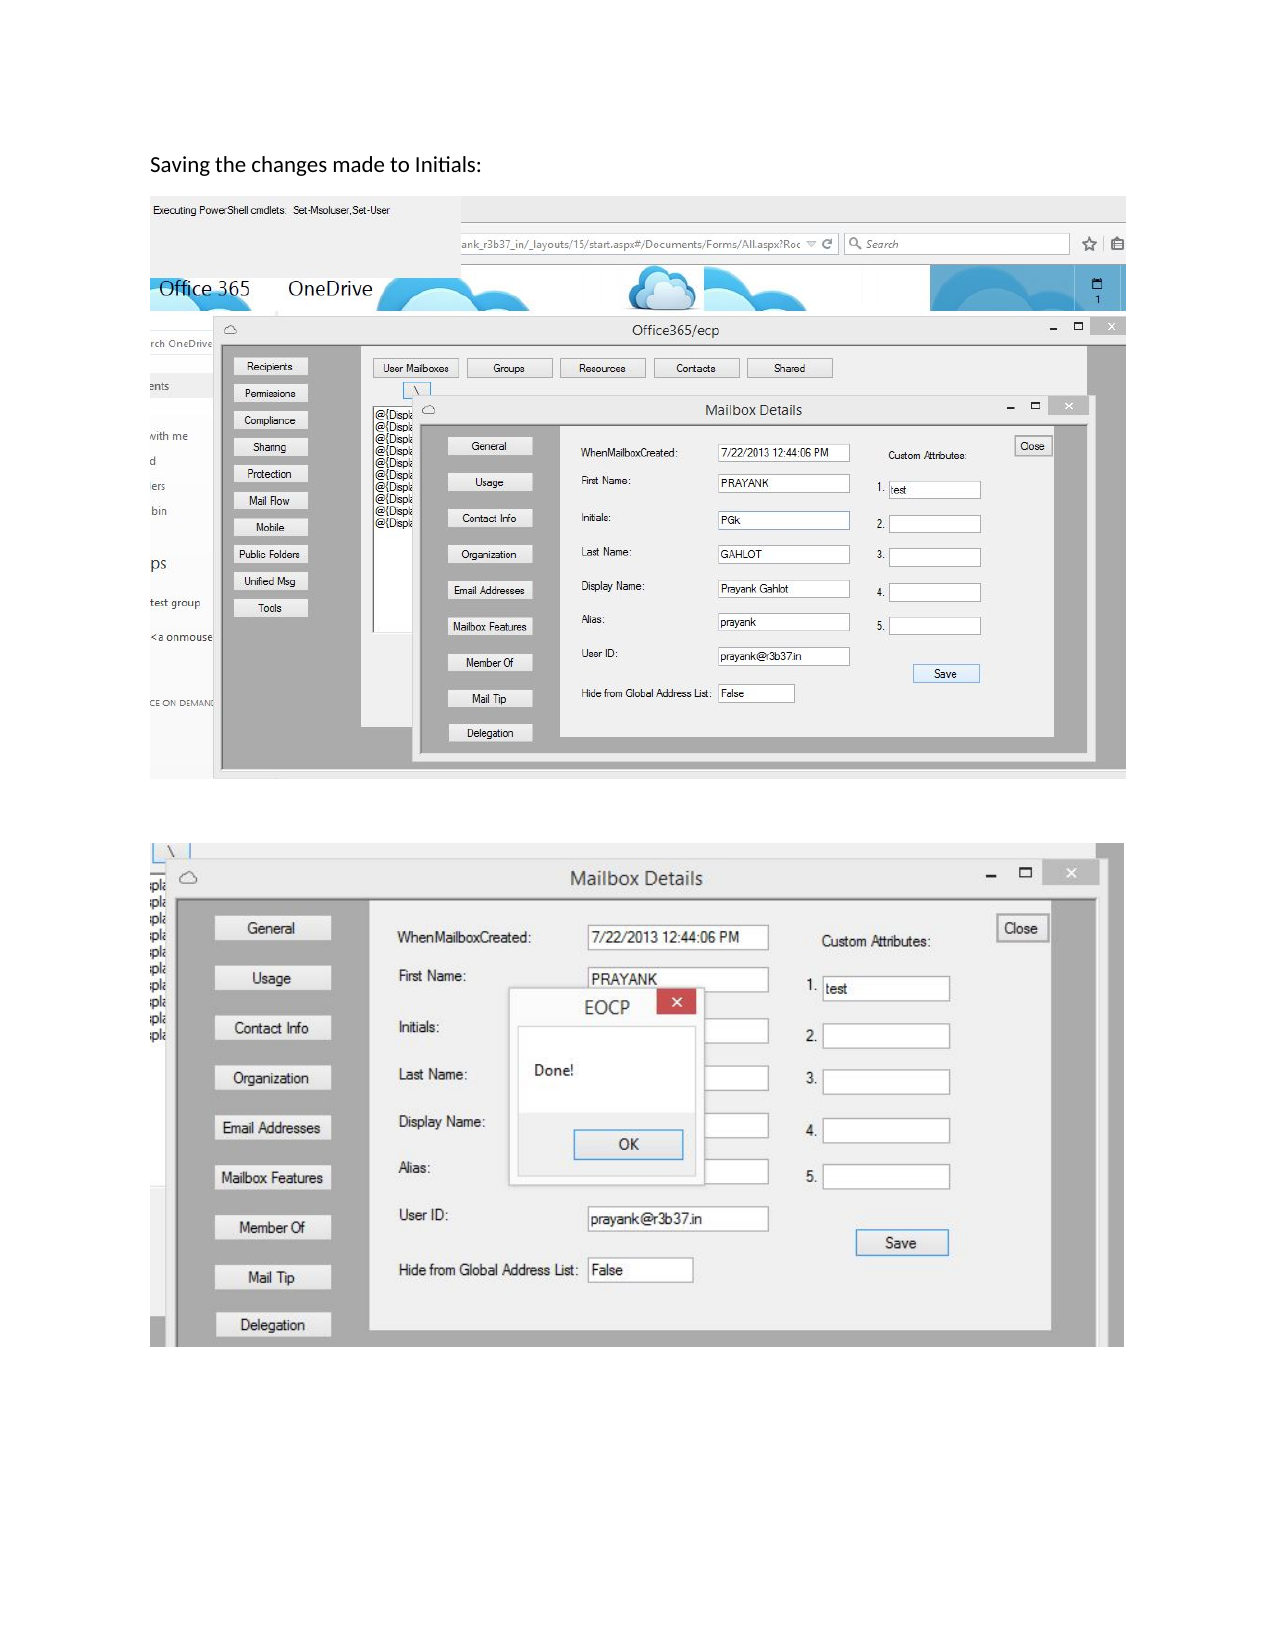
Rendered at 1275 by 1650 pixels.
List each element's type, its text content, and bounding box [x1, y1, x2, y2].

picture [150, 196, 1126, 779]
text Saving the changes made to Initials: [150, 150, 1125, 178]
picture [150, 843, 1124, 1347]
